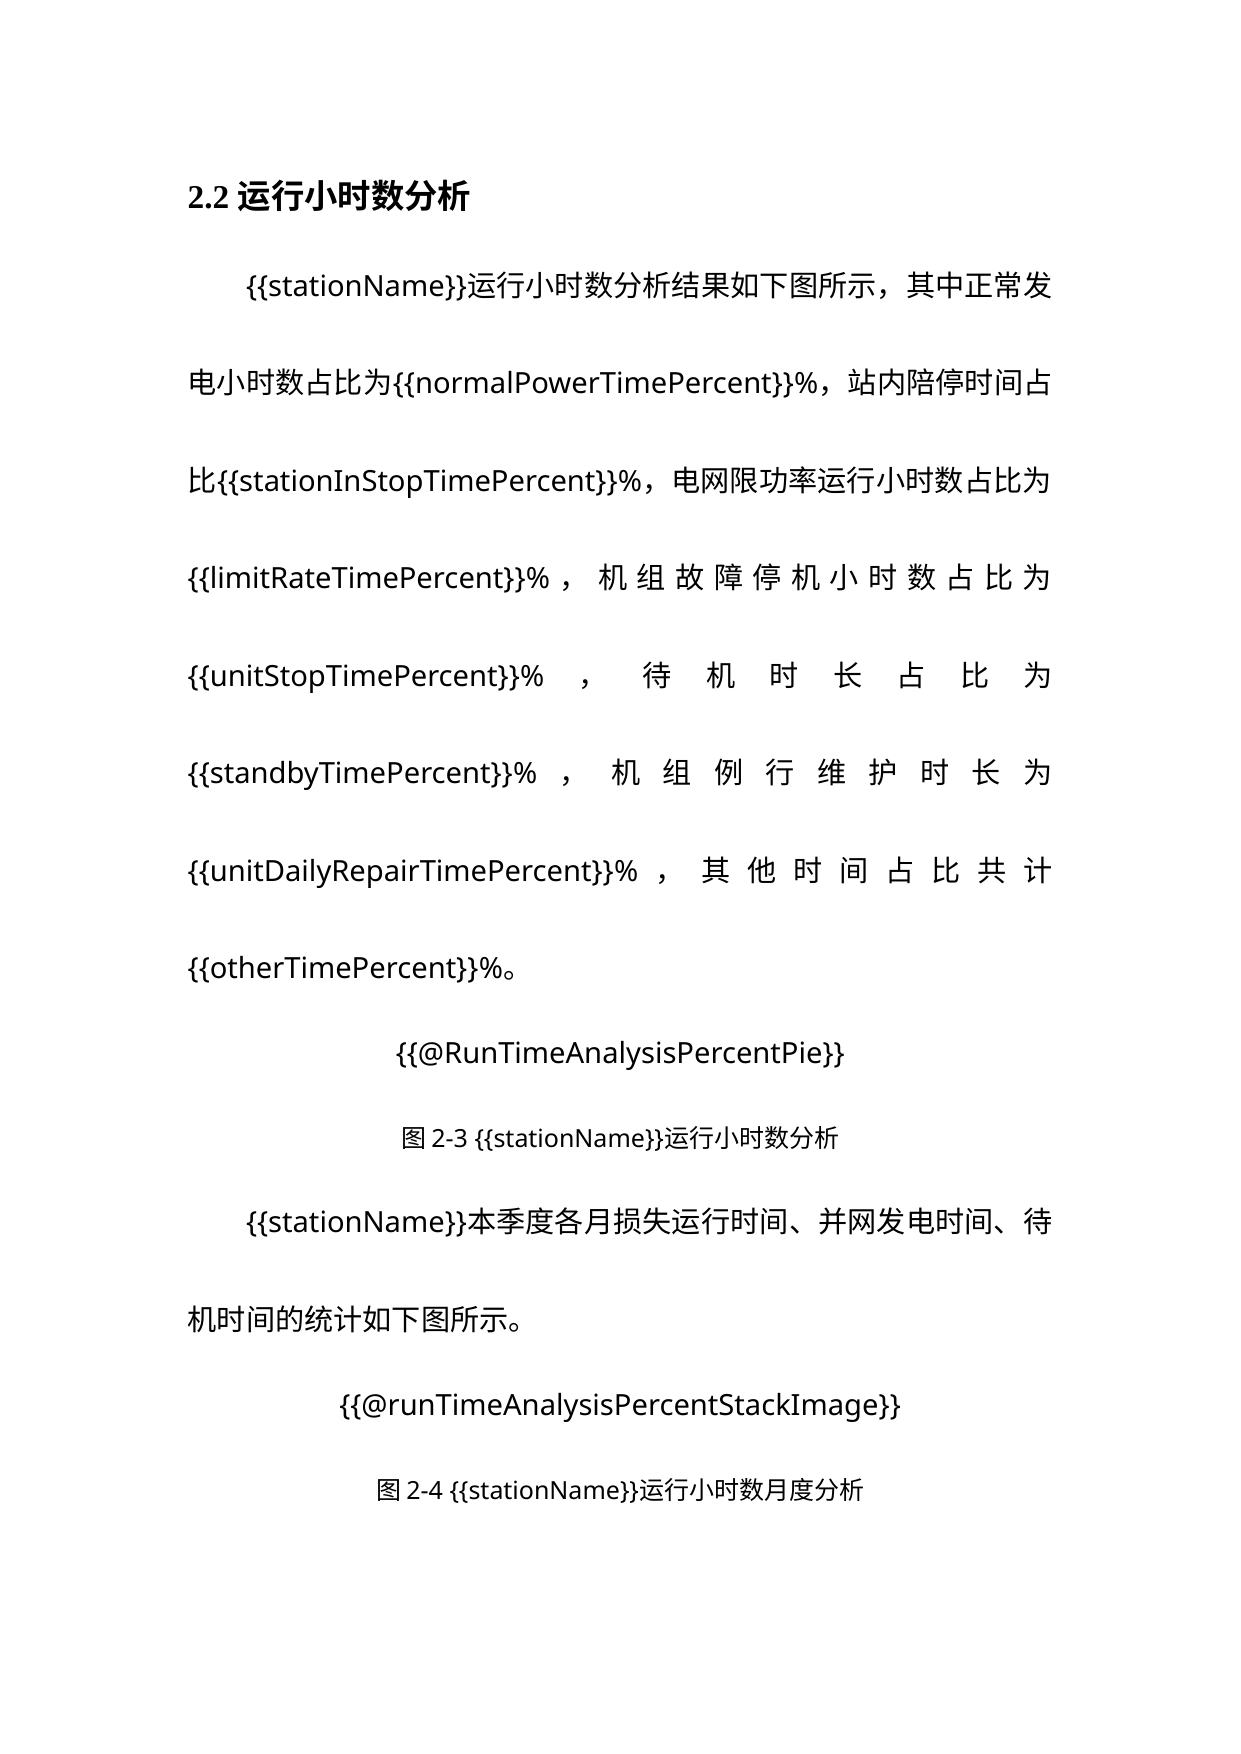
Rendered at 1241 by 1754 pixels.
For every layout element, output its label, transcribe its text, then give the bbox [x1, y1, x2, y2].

text 图2-4 {{stationName}}运行小时数月度分析 [187, 1456, 1053, 1521]
text {{@RunTimeAnalysisPercentPie}} [187, 1020, 1053, 1085]
text {{stationName}}运行小时数分析结果如下图所示，其中正常发电小时数占比为{{normalPowerTimePercent}}%，站内陪停时间占比{{stationInStopTimePercent}}%，电网限功率运行小时数占比为{{limitRateTimePercent}}%，机组故障停机小时数占比为{{unitStopTimePercent}}%，待机时长占比为{{standbyTimePercent}}%，机组例行维护时长为{{unitDailyRepairTimePercent}}%，其他时间占比共计{{otherTimePercent}}%。 [187, 251, 1053, 998]
text 图2-3 {{stationName}}运行小时数分析 [187, 1104, 1053, 1169]
text {{stationName}}本季度各月损失运行时间、并网发电时间、待机时间的统计如下图所示。 [187, 1188, 1053, 1350]
text 2.2 运行小时数分析 [187, 162, 1053, 227]
text {{@runTimeAnalysisPercentStackImage}} [187, 1371, 1053, 1436]
